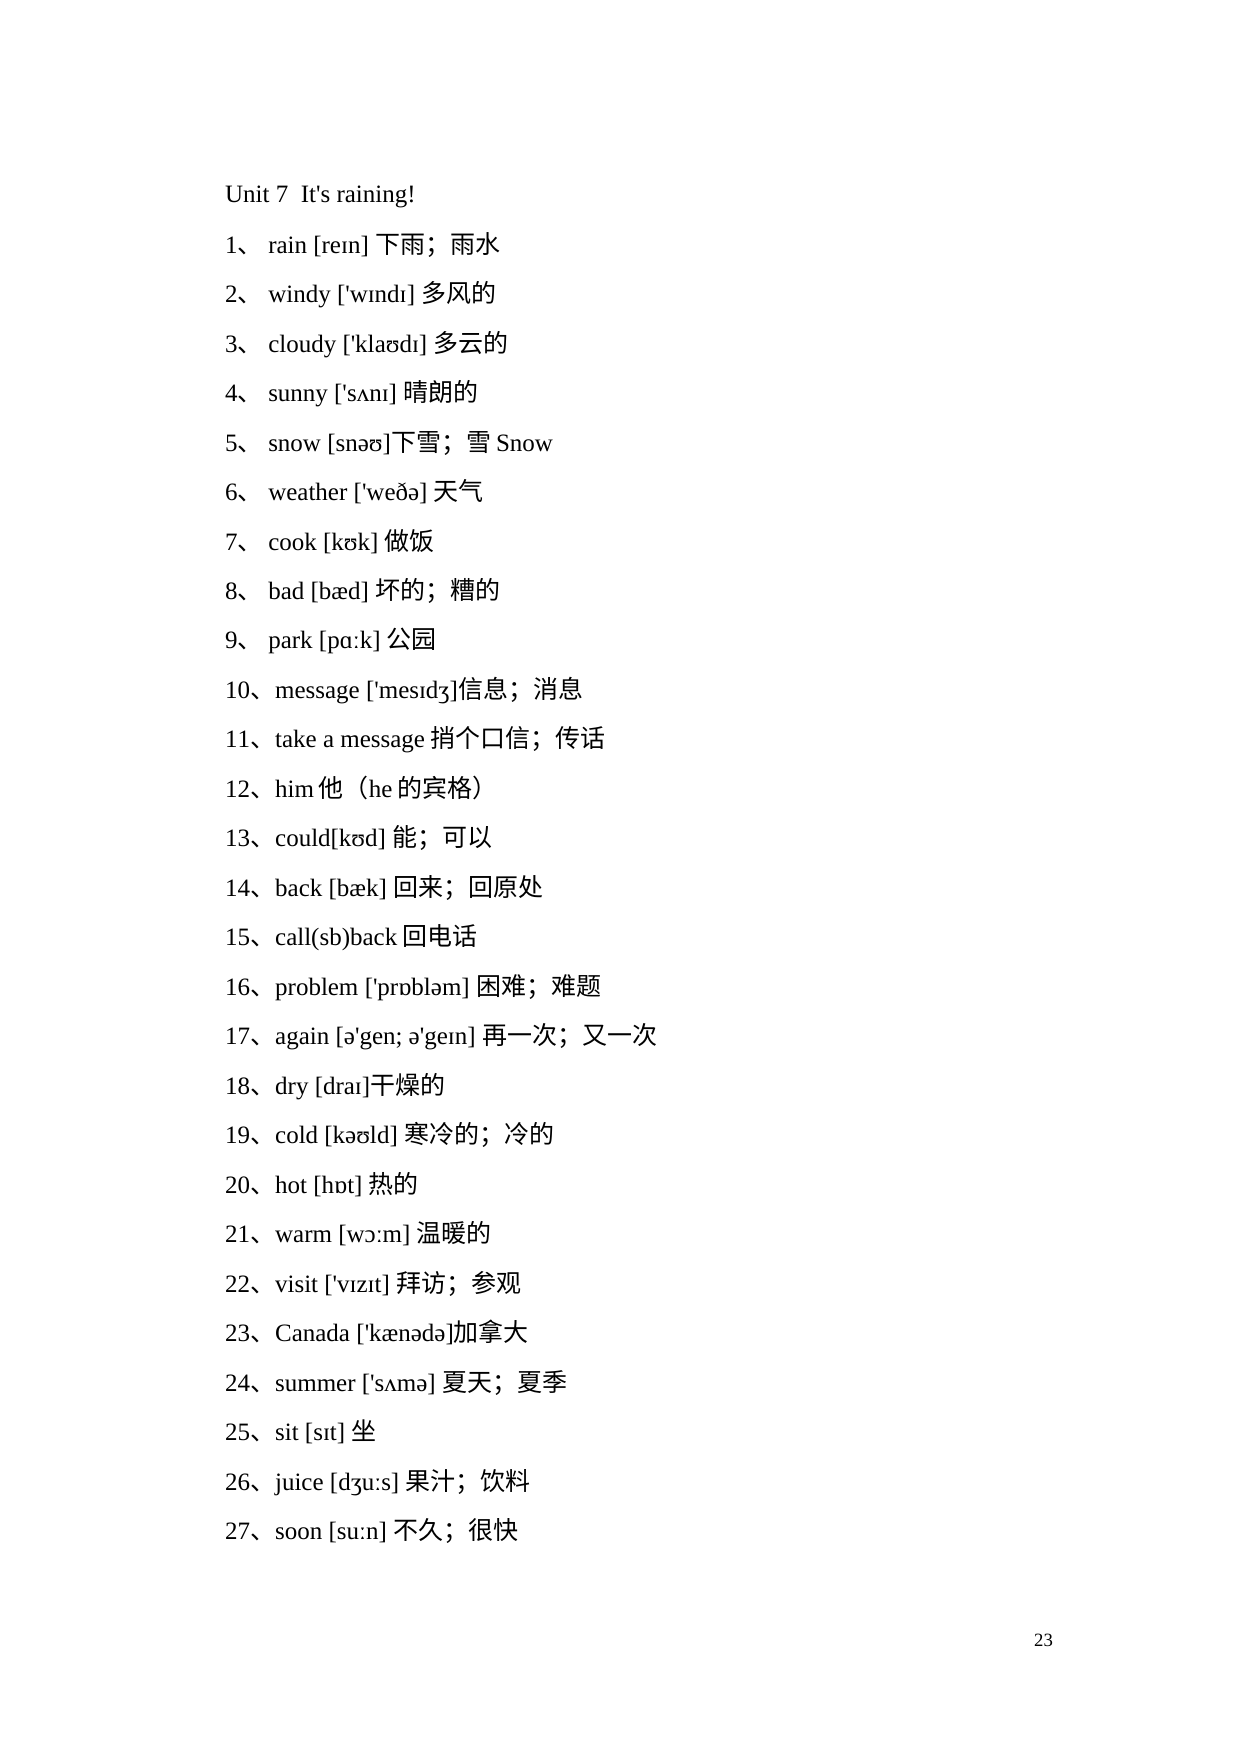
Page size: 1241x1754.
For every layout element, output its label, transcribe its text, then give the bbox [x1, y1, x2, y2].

text 18、dry [draɪ]干燥的 [225, 1061, 1053, 1106]
text 2、 windy ['wɪndɪ] 多风的 [225, 270, 1053, 314]
text 23、Canada ['kænədə]加拿大 [225, 1309, 1053, 1353]
text 27、soon [suːn] 不久；很快 [225, 1507, 1053, 1551]
text 21、warm [wɔːm] 温暖的 [225, 1210, 1053, 1254]
text 26、juice [dʒuːs] 果汁；饮料 [225, 1457, 1053, 1501]
text 4、 sunny ['sʌnɪ] 晴朗的 [225, 369, 1053, 413]
text 20、hot [hɒt] 热的 [225, 1160, 1053, 1204]
text 15、call(sb)back回电话 [225, 913, 1053, 957]
text 8、 bad [bæd] 坏的；糟的 [225, 567, 1053, 611]
text 7、 cook [kʊk] 做饭 [225, 517, 1053, 561]
text 9、 park [pɑːk] 公园 [225, 616, 1053, 660]
text 25、sit [sɪt] 坐 [225, 1408, 1053, 1452]
text 1、 rain [reɪn] 下雨；雨水 [225, 220, 1053, 264]
text 3、 cloudy ['klaʊdɪ] 多云的 [225, 319, 1053, 363]
text 6、 weather ['weðə] 天气 [225, 468, 1053, 512]
text 14、back [bæk] 回来；回原处 [225, 863, 1053, 908]
text 13、could[kʊd] 能；可以 [225, 814, 1053, 858]
text 17、again [ə'gen; ə'geɪn] 再一次；又一次 [225, 1012, 1053, 1056]
text 19、cold [kəʊld] 寒冷的；冷的 [225, 1111, 1053, 1155]
text 11、take a message捎个口信；传话 [225, 715, 1053, 759]
text 16、problem ['prɒbləm] 困难；难题 [225, 962, 1053, 1007]
text 24、summer ['sʌmə] 夏天；夏季 [225, 1358, 1053, 1402]
text 10、message ['mesɪdʒ]信息；消息 [225, 666, 1053, 710]
text Unit 7 It's raining! [225, 172, 1053, 216]
text 5、 snow [snəʊ]下雪；雪Snow [225, 418, 1053, 462]
text 22、visit ['vɪzɪt] 拜访；参观 [225, 1259, 1053, 1303]
text 12、him他（he的宾格） [225, 764, 1053, 809]
